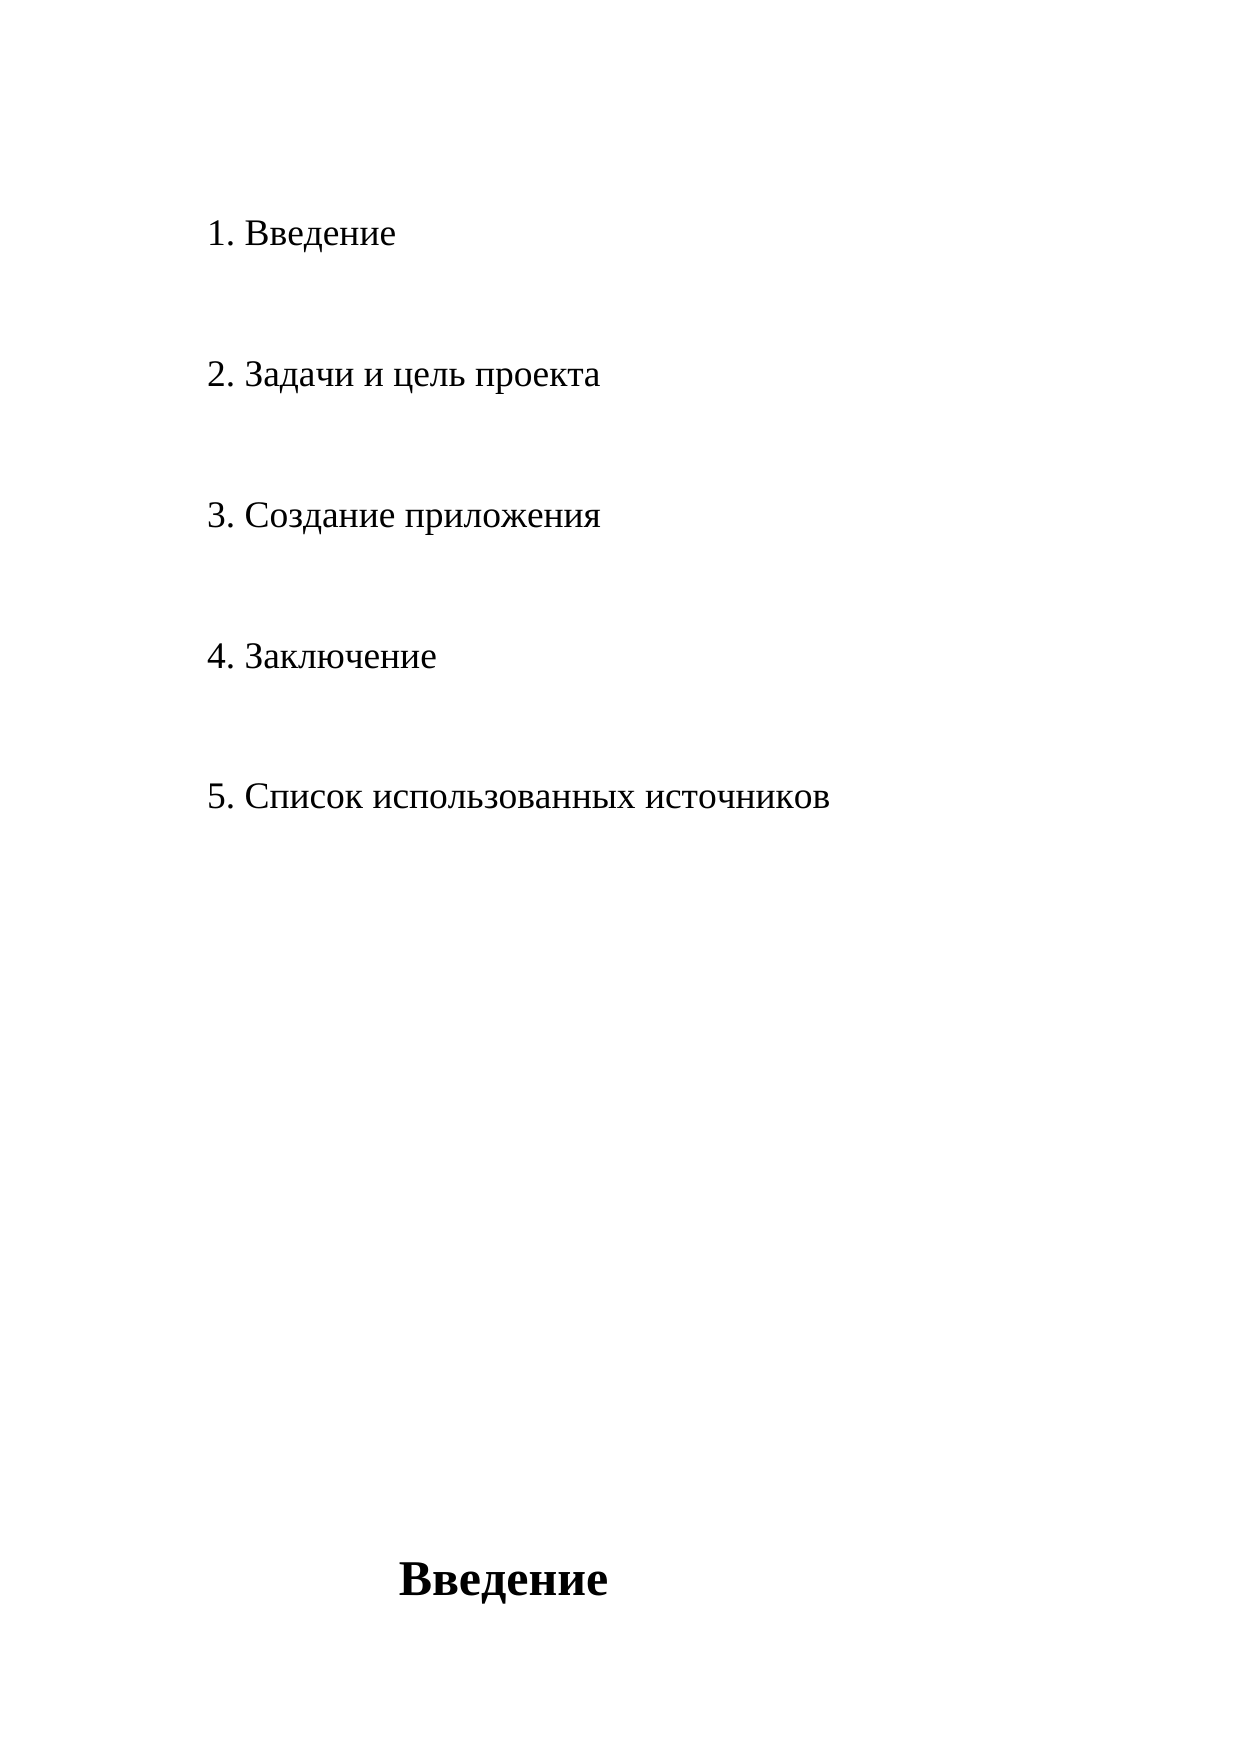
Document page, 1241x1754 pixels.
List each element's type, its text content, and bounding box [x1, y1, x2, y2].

list Задачи и цель проекта [207, 351, 1152, 394]
list Список использованных источников [207, 774, 1152, 817]
text Введение [398, 1548, 1152, 1606]
list Заключение [207, 633, 1152, 676]
list Введение [207, 211, 1152, 254]
list Создание приложения [207, 492, 1152, 535]
